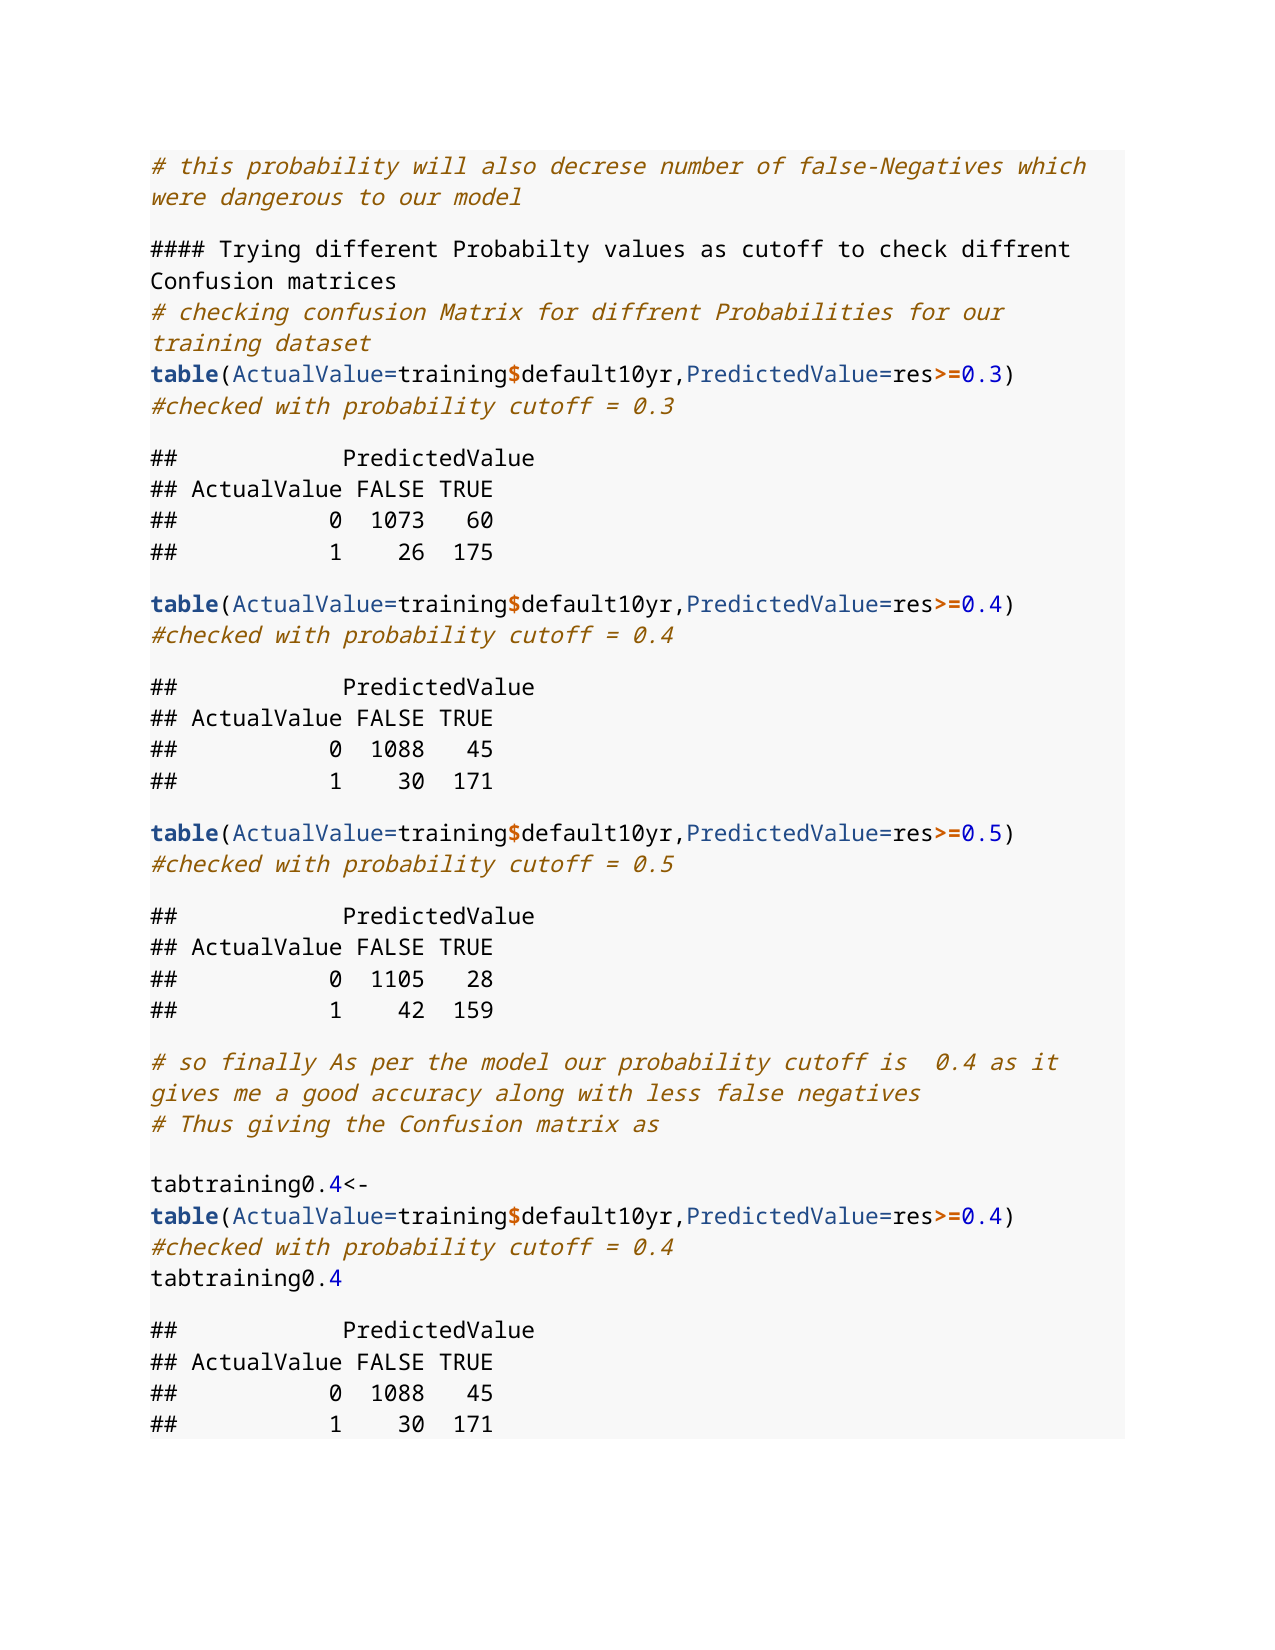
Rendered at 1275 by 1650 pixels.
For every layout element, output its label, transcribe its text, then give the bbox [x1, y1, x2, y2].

text ## PredictedValue ## ActualValue FALSE TRUE ## 0 1088 45 ## 1 30 171 [150, 671, 1125, 796]
text ## PredictedValue ## ActualValue FALSE TRUE ## 0 1088 45 ## 1 30 171 [150, 1314, 1125, 1439]
text # so finally As per the model our probability cutoff is 0.4 as it gives me a good accuracy along with less false negatives # Thus giving the Confusion matrix as tabtraining0.4<-table(ActualValue=training$default10yr,PredictedValue=res>=0.4) #checked with probability cutoff = 0.4 tabtraining0.4 [150, 1046, 1125, 1293]
text #### Trying different Probabilty values as cutoff to check diffrent Confusion matrices # checking confusion Matrix for diffrent Probabilities for our training dataset table(ActualValue=training$default10yr,PredictedValue=res>=0.3) #checked with probability cutoff = 0.3 [150, 233, 1125, 421]
text table(ActualValue=training$default10yr,PredictedValue=res>=0.4) #checked with probability cutoff = 0.4 [150, 587, 1125, 650]
text table(ActualValue=training$default10yr,PredictedValue=res>=0.5) #checked with probability cutoff = 0.5 [672, 817, 1125, 879]
text ## PredictedValue ## ActualValue FALSE TRUE ## 0 1073 60 ## 1 26 175 [150, 442, 1125, 567]
text ## PredictedValue ## ActualValue FALSE TRUE ## 0 1105 28 ## 1 42 159 [150, 900, 1125, 1025]
